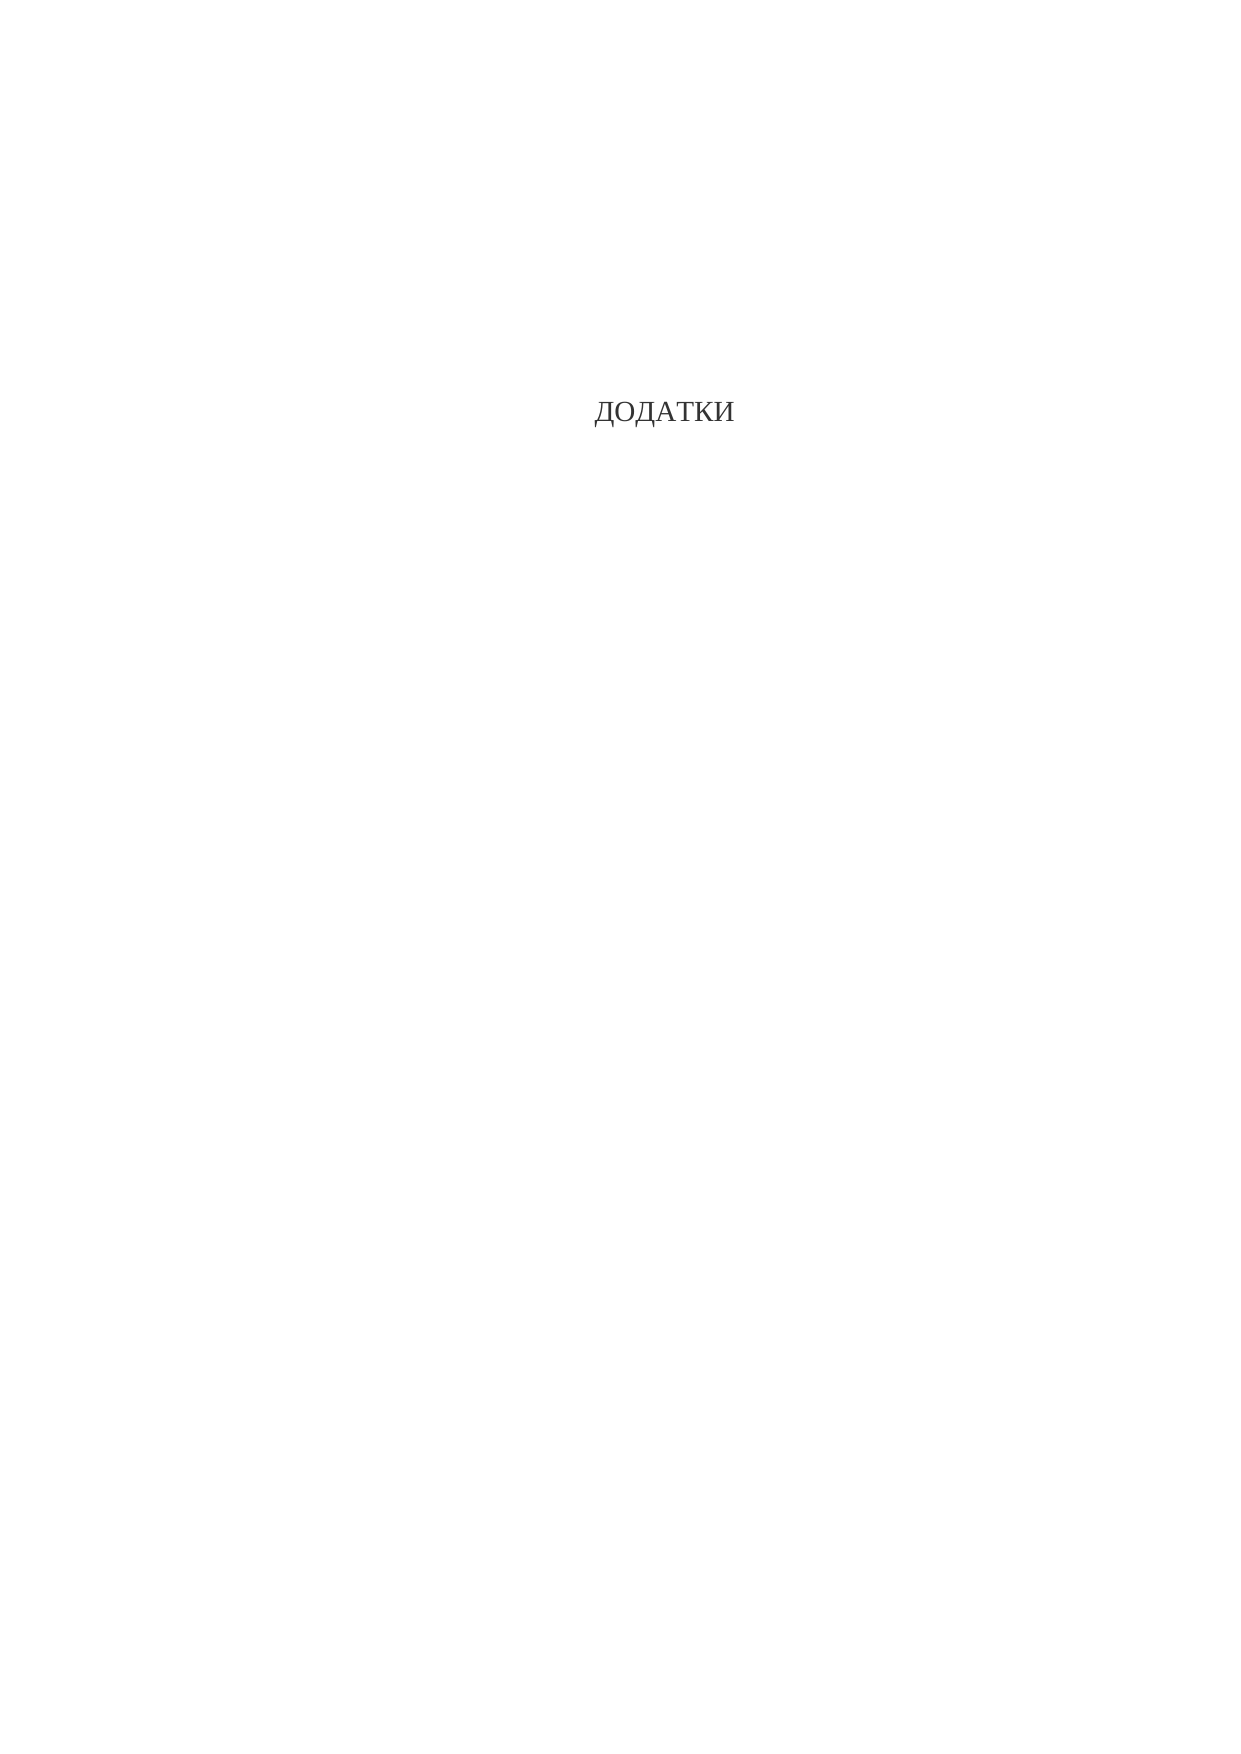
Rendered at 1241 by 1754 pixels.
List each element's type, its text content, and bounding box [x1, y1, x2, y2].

text ДОДАТКИ [177, 394, 1152, 428]
